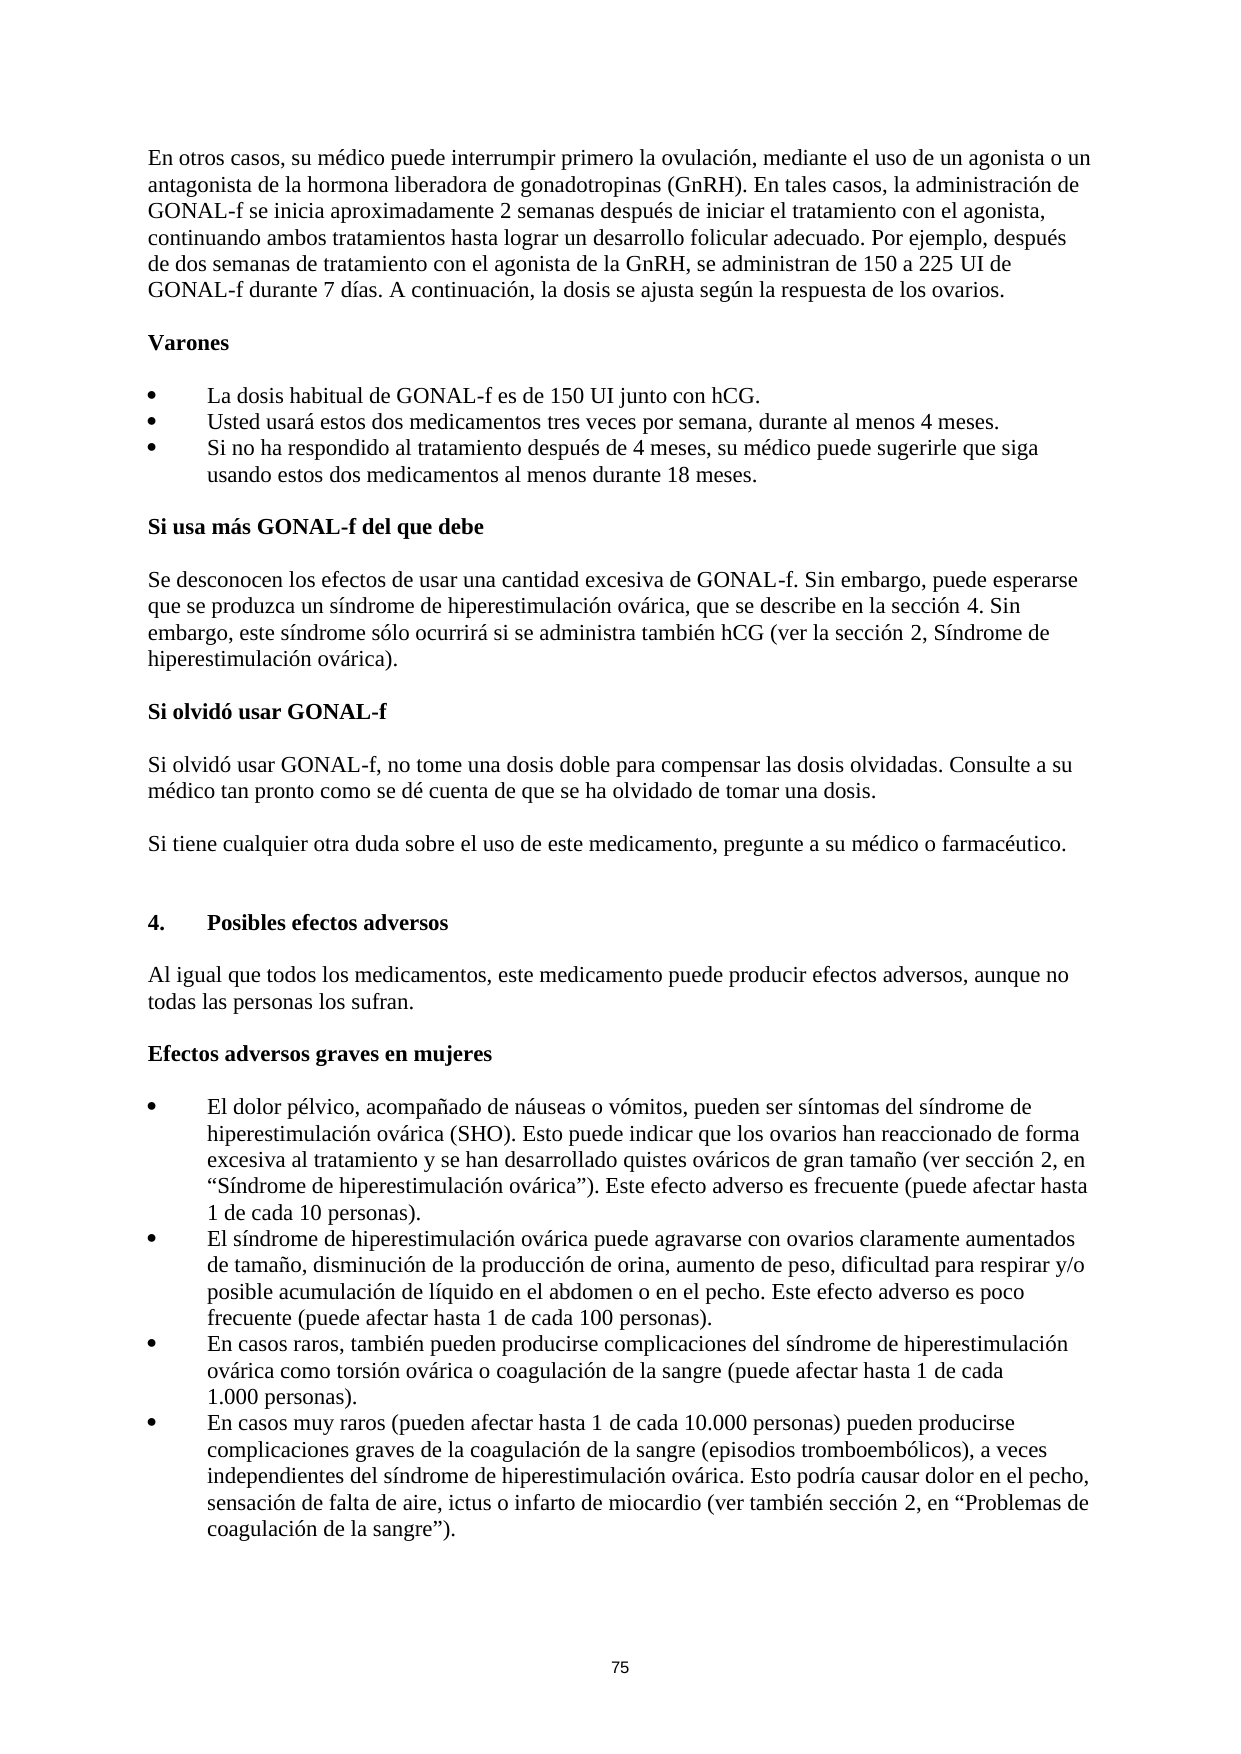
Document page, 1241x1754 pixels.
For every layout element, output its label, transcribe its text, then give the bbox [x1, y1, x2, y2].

text Si tiene cualquier otra duda sobre el uso de este medicamento, pregunte a su médico o farmacéutico. [148, 830, 1092, 856]
text Al igual que todos los medicamentos, este medicamento puede producir efectos adversos, aunque no todas las personas los sufran. [148, 961, 1092, 1014]
list En casos raros, también pueden producirse complicaciones del síndrome de hiperestimulación ovárica como torsión ovárica o coagulación de la sangre (puede afectar hasta 1 de cada 1.000 personas). [148, 1330, 1092, 1409]
list Usted usará estos dos medicamentos tres veces por semana, durante al menos 4 meses. [148, 408, 1092, 434]
text Si usa más GONAL-f del que debe [148, 513, 1092, 540]
list El dolor pélvico, acompañado de náuseas o vómitos, pueden ser síntomas del síndrome de hiperestimulación ovárica (SHO). Esto puede indicar que los ovarios han reaccionado de forma excesiva al tratamiento y se han desarrollado quistes ováricos de gran tamaño (ver sección 2, en “Síndrome de hiperestimulación ovárica”). Este efecto adverso es frecuente (puede afectar hasta 1 de cada 10 personas). [148, 1093, 1092, 1225]
text 4. Posibles efectos adversos [148, 909, 1092, 935]
text Si olvidó usar GONAL-f [148, 698, 1092, 724]
text Efectos adversos graves en mujeres [148, 1041, 1092, 1067]
list La dosis habitual de GONAL-f es de 150 UI junto con hCG. [148, 382, 1092, 408]
text Se desconocen los efectos de usar una cantidad excesiva de GONAL-f. Sin embargo, puede esperarse que se produzca un síndrome de hiperestimulación ovárica, que se describe en la sección 4. Sin embargo, este síndrome sólo ocurrirá si se administra también hCG (ver la sección 2, Síndrome de hiperestimulación ovárica). [148, 566, 1092, 672]
text Si olvidó usar GONAL-f, no tome una dosis doble para compensar las dosis olvidadas. Consulte a su médico tan pronto como se dé cuenta de que se ha olvidado de tomar una dosis. [148, 751, 1092, 803]
text En otros casos, su médico puede interrumpir primero la ovulación, mediante el uso de un agonista o un antagonista de la hormona liberadora de gonadotropinas (GnRH). En tales casos, la administración de GONAL-f se inicia aproximadamente 2 semanas después de iniciar el tratamiento con el agonista, continuando ambos tratamientos hasta lograr un desarrollo folicular adecuado. Por ejemplo, después de dos semanas de tratamiento con el agonista de la GnRH, se administran de 225 UI de GONAL-f durante 7 días. A continuación, la dosis se ajusta según la respuesta de los ovarios. [148, 144, 1092, 303]
text Varones [148, 329, 1092, 355]
list El síndrome de hiperestimulación ovárica puede agravarse con ovarios claramente aumentados de tamaño, disminución de la producción de orina, aumento de peso, dificultad para respirar y/o posible acumulación de líquido en el abdomen o en el pecho. Este efecto adverso es poco frecuente (puede afectar hasta 1 de cada 100 personas). [148, 1225, 1092, 1330]
list Si no ha respondido al tratamiento después de 4 meses, su médico puede sugerirle que siga usando estos dos medicamentos al menos durante 18 meses. [148, 434, 1092, 487]
list En casos muy raros (pueden afectar hasta 1 de cada 10.000 personas) pueden producirse complicaciones graves de la coagulación de la sangre (episodios tromboembólicos), a veces independientes del síndrome de hiperestimulación ovárica. Esto podría causar dolor en el pecho, sensación de falta de aire, ictus o infarto de miocardio (ver también sección 2, en “Problemas de coagulación de la sangre”). [148, 1409, 1092, 1541]
